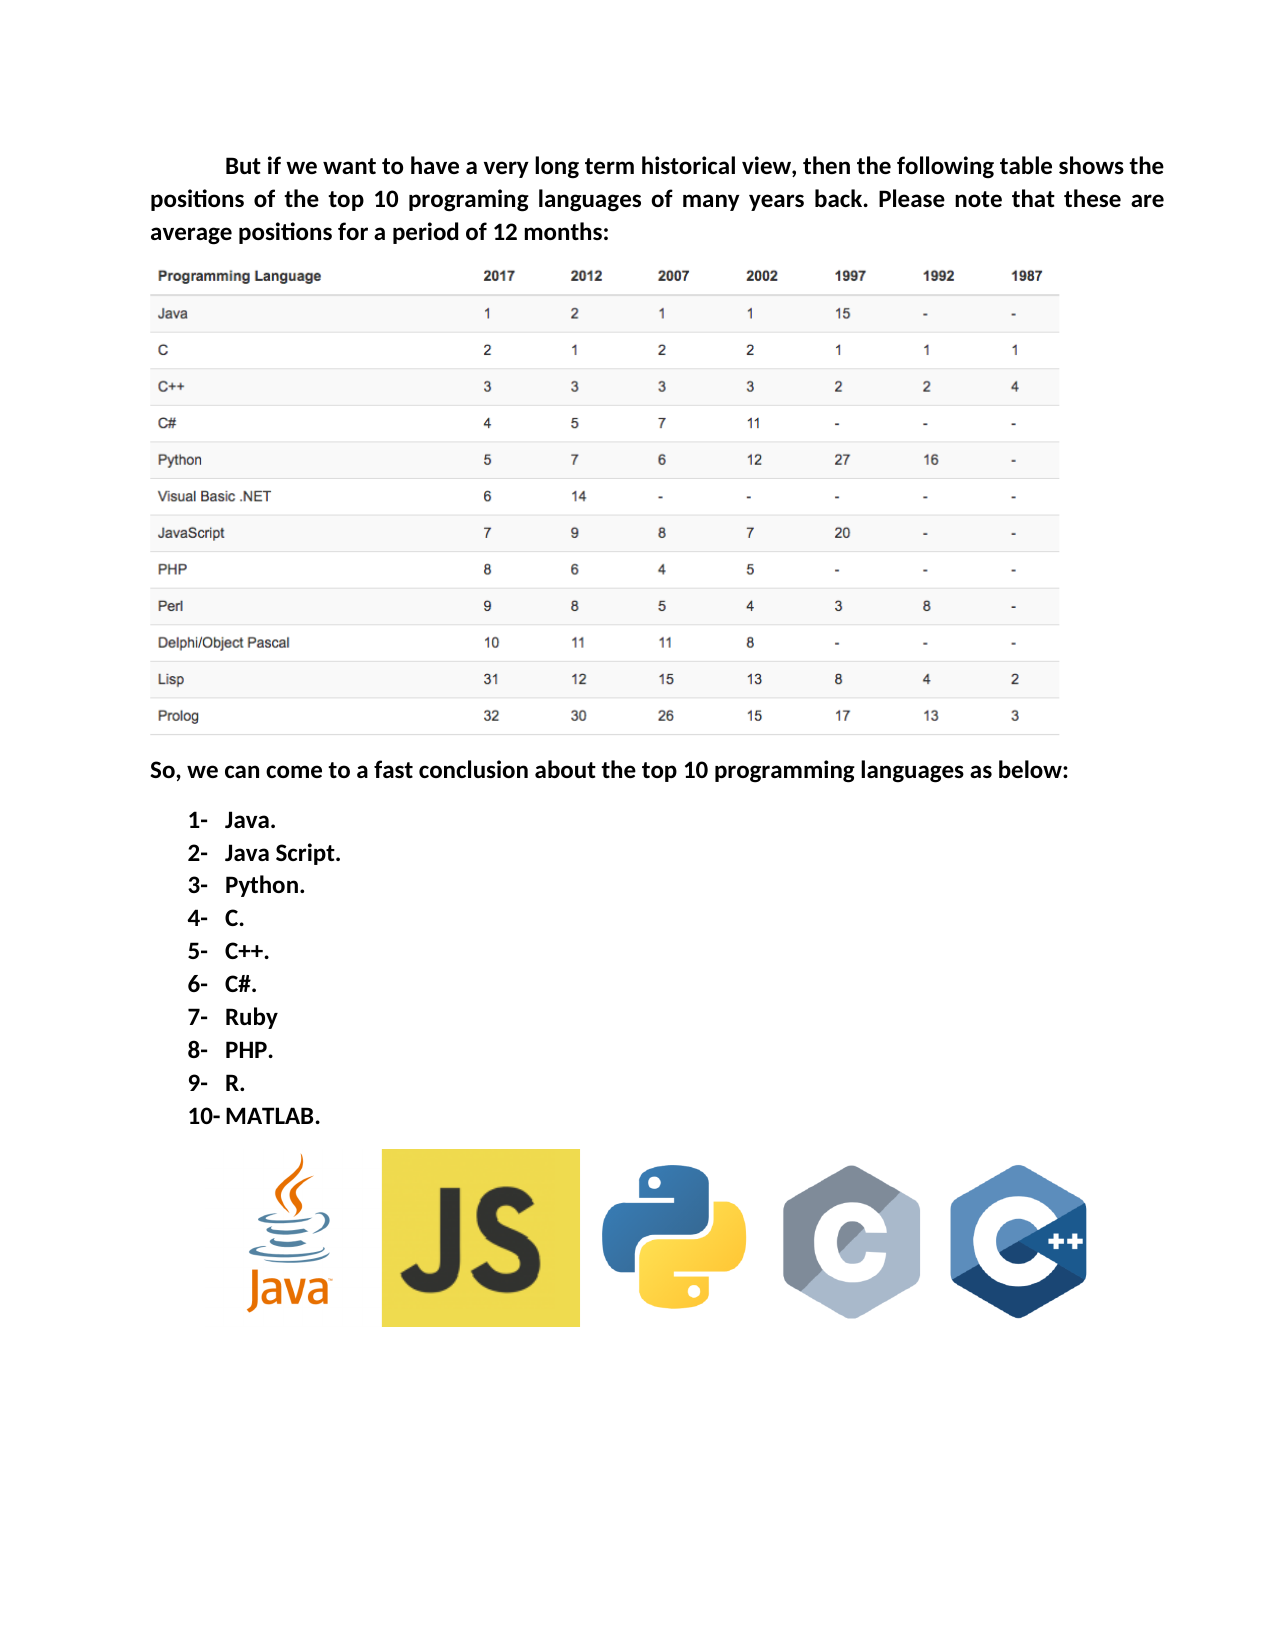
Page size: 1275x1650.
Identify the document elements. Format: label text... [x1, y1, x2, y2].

list MATLAB. [187, 1100, 1167, 1131]
list R. [187, 1067, 1167, 1098]
picture [150, 265, 1060, 736]
list Java Script. [187, 837, 1167, 867]
list C. [187, 902, 1167, 933]
list PHP. [187, 1034, 1167, 1065]
list Ruby [187, 1001, 1167, 1032]
picture [204, 1149, 1112, 1327]
text So, we can come to a fast conclusion about the top 10 programming languages as below: [150, 754, 1167, 785]
text But if we want to have a very long term historical view, then the following table shows the positions of the top 10 programing languages of many years back. Please note that these are average positions for a period of 12 months: [150, 150, 1167, 246]
list Python. [187, 869, 1167, 900]
list Java. [187, 804, 1167, 834]
list C#. [187, 968, 1167, 999]
list C++. [187, 935, 1167, 966]
